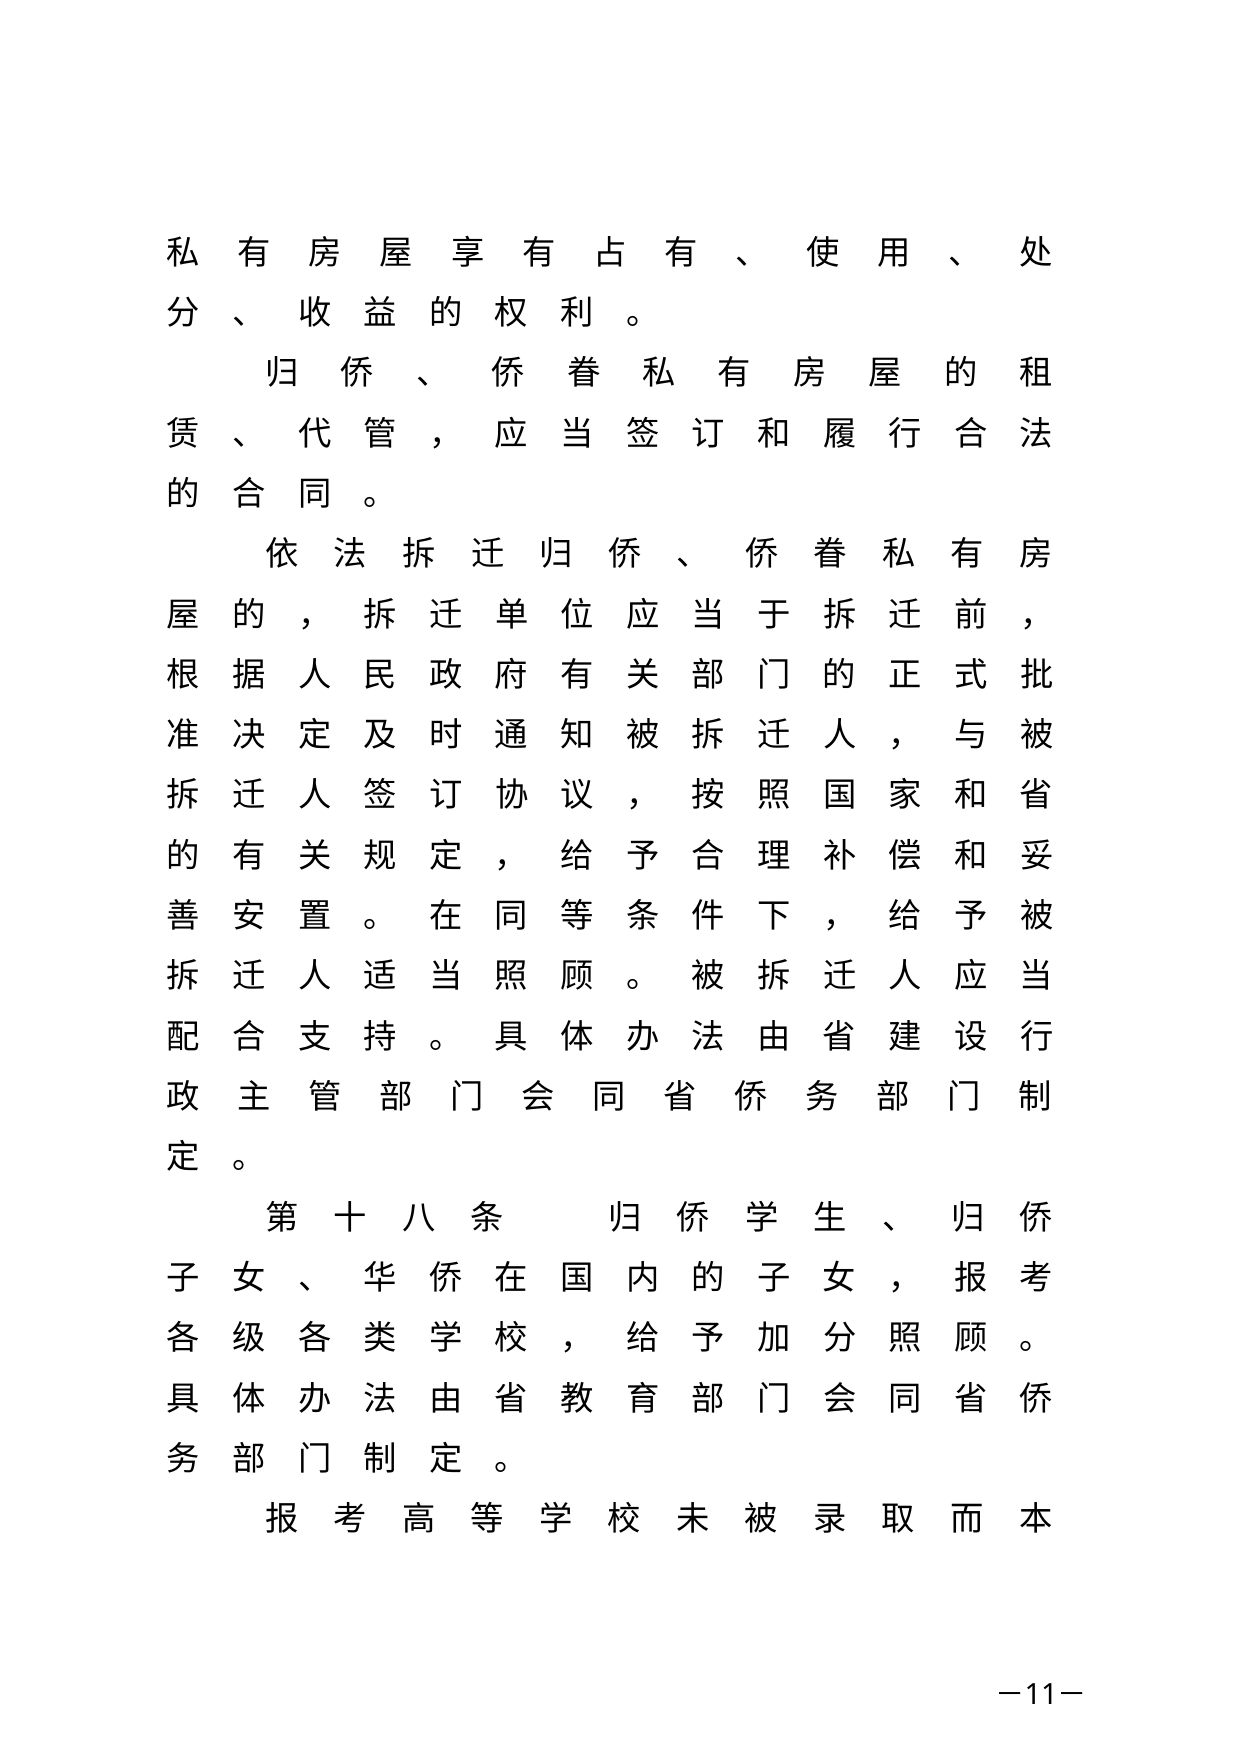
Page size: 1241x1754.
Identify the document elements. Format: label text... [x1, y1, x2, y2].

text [167, 1486, 1085, 1546]
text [167, 219, 1085, 340]
text 第十八条 归侨学生、归侨子女、华侨在国内的子女，报考各级各类学校，给予加分照顾。具体办法由省教育部门会同省侨务部门制定。 [167, 1184, 1085, 1486]
text 归侨、侨眷私有房屋的租赁、代管，应当签订和履行合法的合同。 [167, 340, 1085, 521]
text 依法拆迁归侨、侨眷私有房屋的，拆迁单位应当于拆迁前，根据人民政府有关部门的正式批准决定及时通知被拆迁人，与被拆迁人签订协议，按照国家和省的有关规定，给予合理补偿和妥善安置。在同等条件下，给予被拆迁人适当照顾。被拆迁人应当配合支持。具体办法由省建设行政主管部门会同省侨务部门制定。 [167, 521, 1085, 1184]
